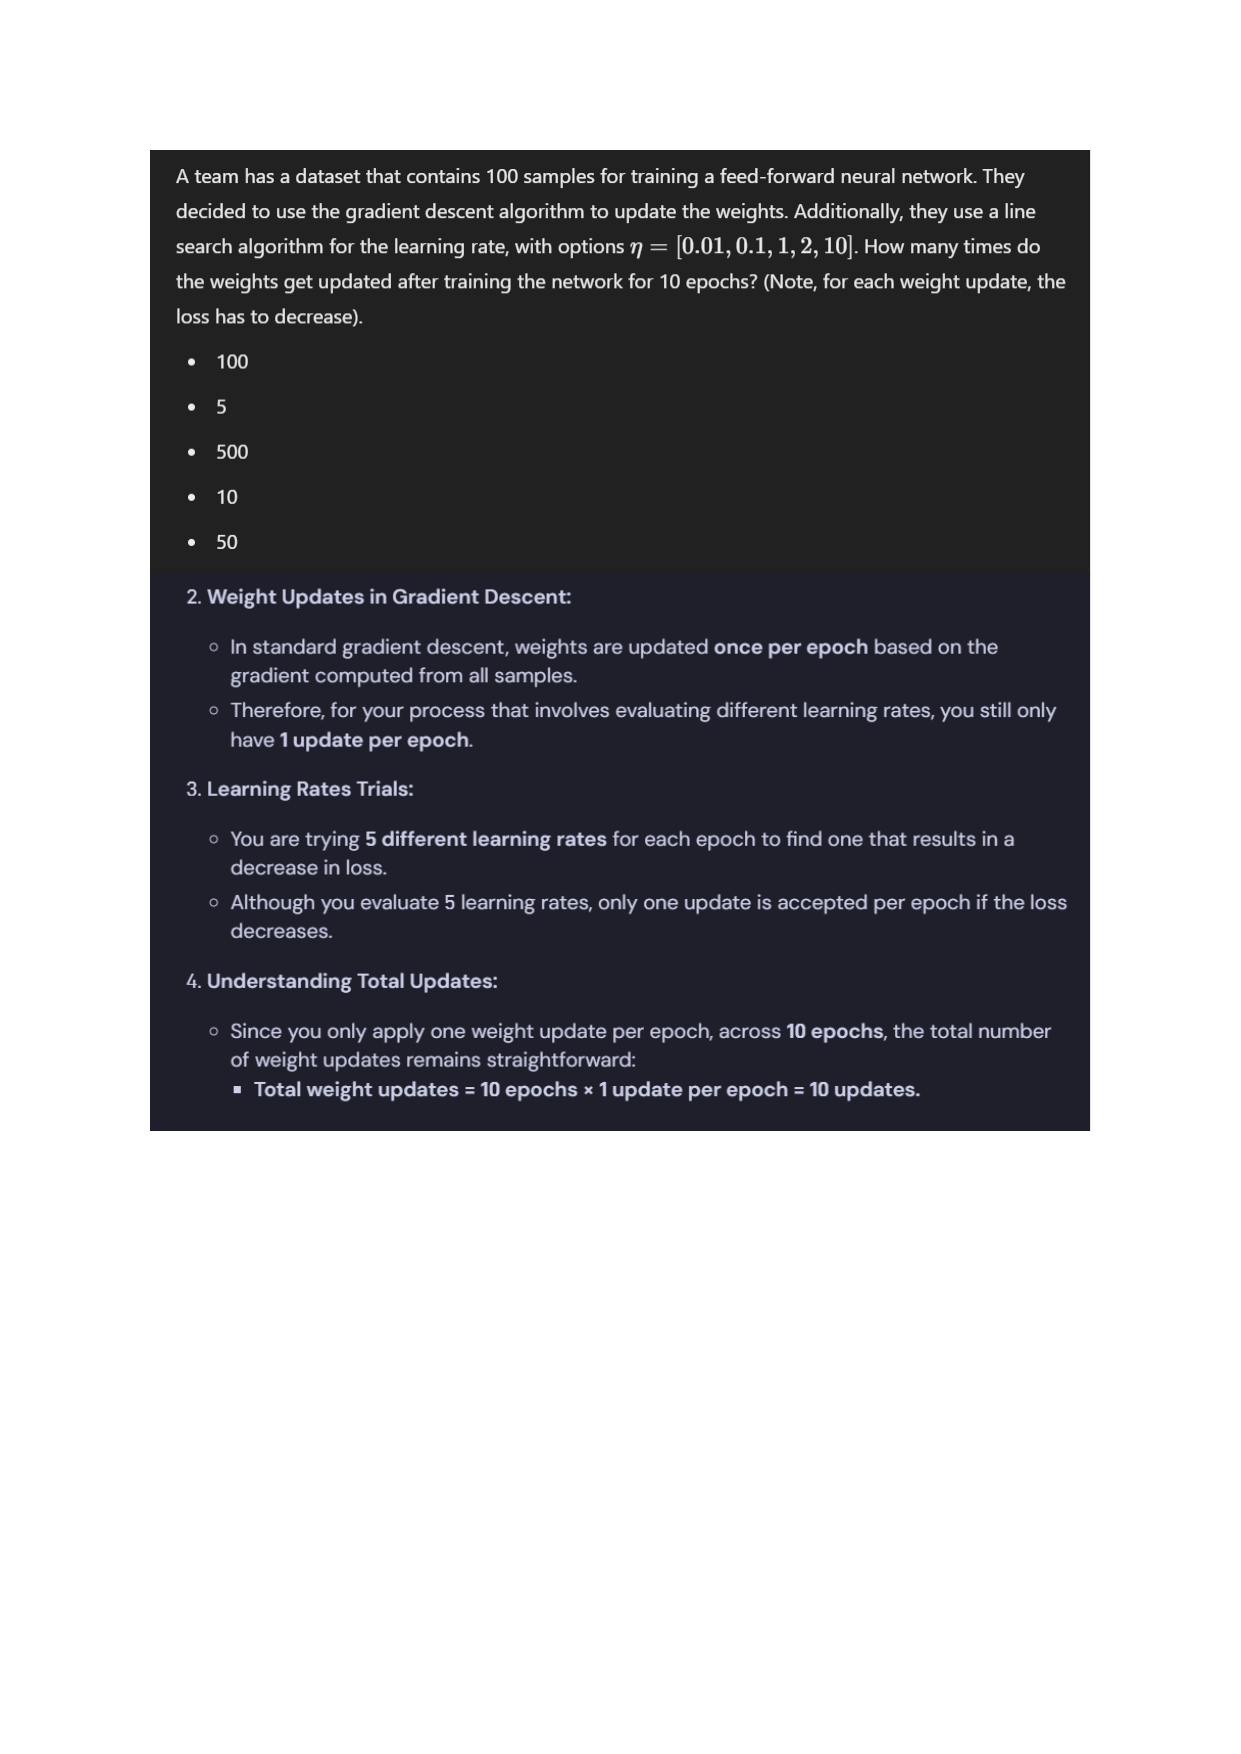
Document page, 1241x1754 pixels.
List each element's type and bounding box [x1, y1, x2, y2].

picture [150, 150, 1091, 1131]
